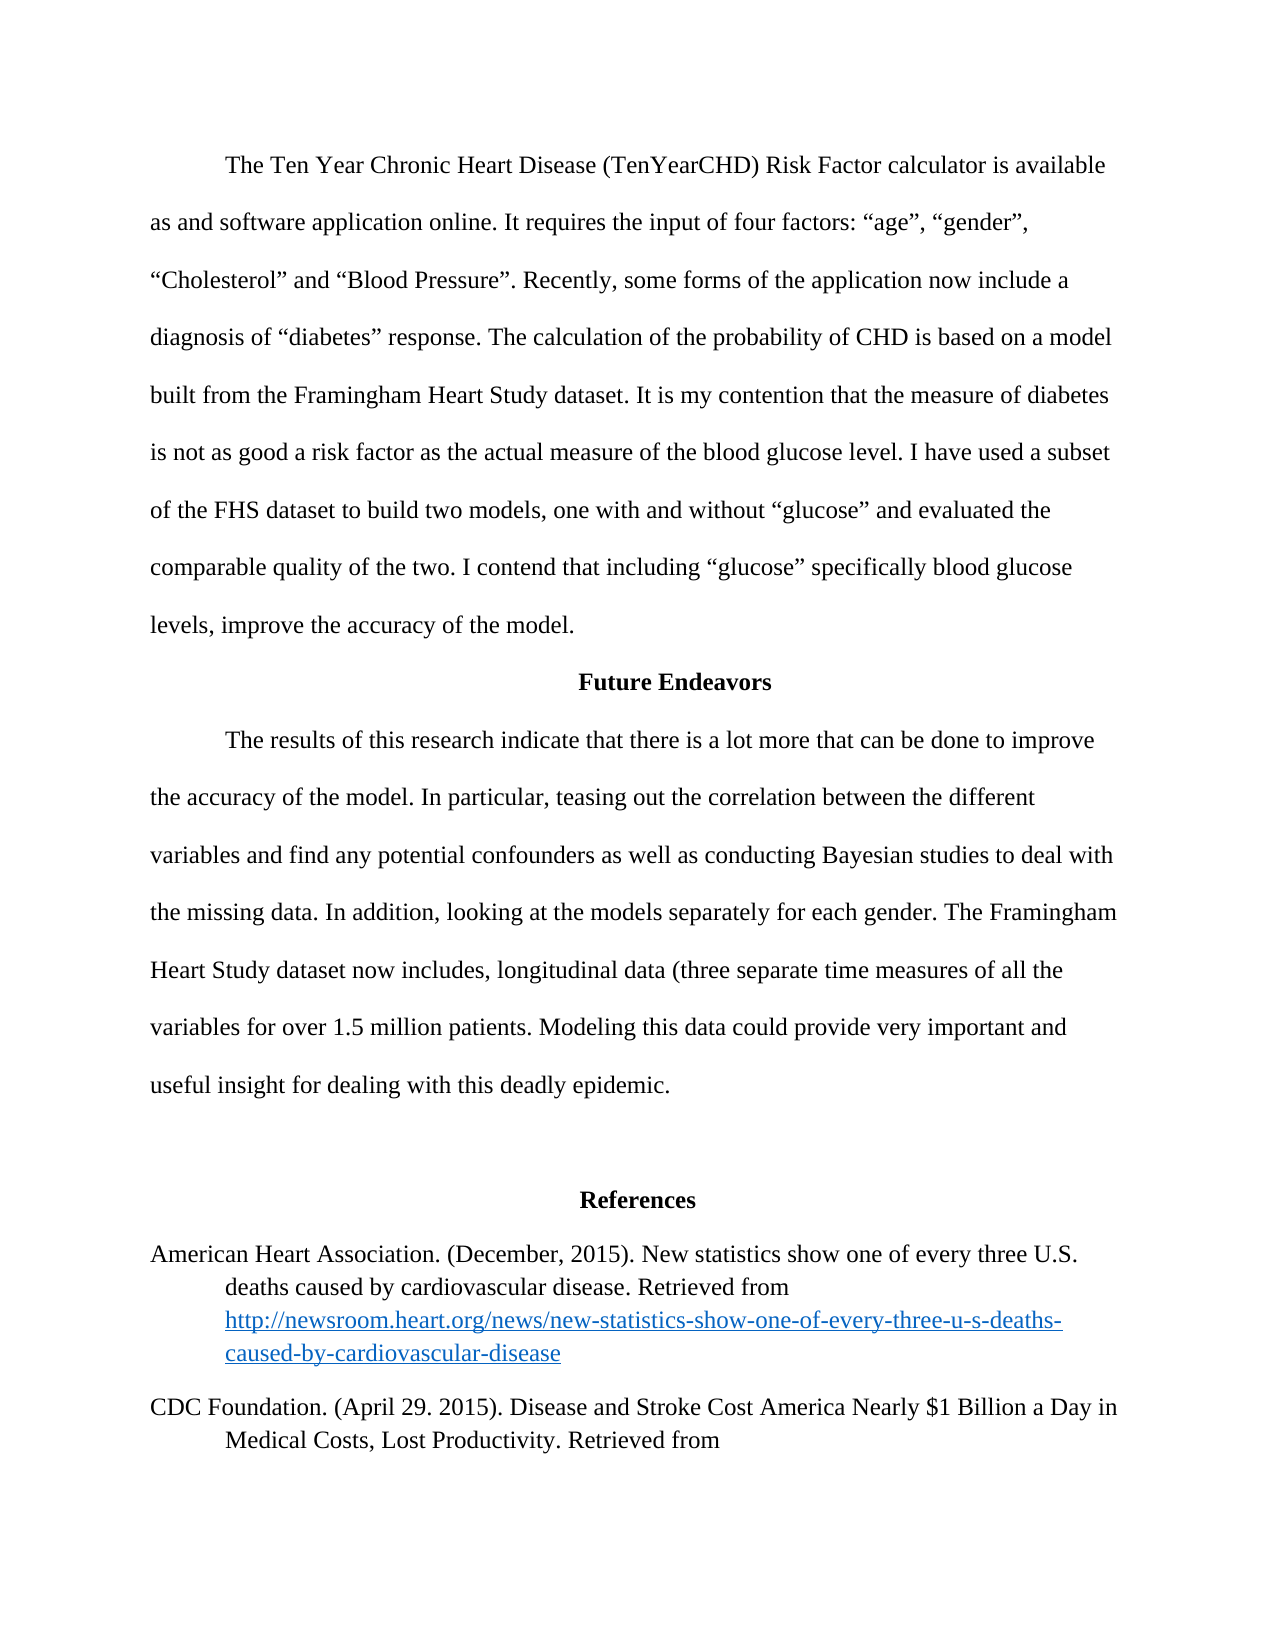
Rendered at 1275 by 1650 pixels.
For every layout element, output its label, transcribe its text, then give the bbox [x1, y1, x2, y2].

text References [150, 1185, 1125, 1214]
text The Ten Year Chronic Heart Disease (TenYearCHD) Risk Factor calculator is available as and software application online. It requires the input of four factors: “age”, “gender”, “Cholesterol” and “Blood Pressure”. Recently, some forms of the application now include a diagnosis of “diabetes” response. The calculation of the probability of CHD is based on a model built from the Framingham Heart Study dataset. It is my contention that the measure of diabetes is not as good a risk factor as the actual measure of the blood glucose level. I have used a subset of the FHS dataset to build two models, one with and without “glucose” and evaluated the comparable quality of the two. I contend that including “glucose” specifically blood glucose levels, improve the accuracy of the model. [150, 150, 1125, 639]
text Future Endeavors [150, 667, 1125, 696]
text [150, 1392, 1125, 1453]
text American Heart Association. (December, 2015). New statistics show one of every three U.S. deaths caused by cardiovascular disease. Retrieved from http://newsroom.heart.org/news/new-statistics-show-one-of-every-three-u-s-deaths-caused-by-cardiovascular-disease [150, 1239, 1125, 1367]
text The results of this research indicate that there is a lot more that can be done to improve the accuracy of the model. In particular, teasing out the correlation between the different variables and find any potential confounders as well as conducting Bayesian studies to deal with the missing data. In addition, looking at the models separately for each gender. The Framingham Heart Study dataset now includes, longitudinal data (three separate time measures of all the variables for over 1.5 million patients. Modeling this data could provide very important and useful insight for dealing with this deadly epidemic. [150, 725, 1125, 1099]
